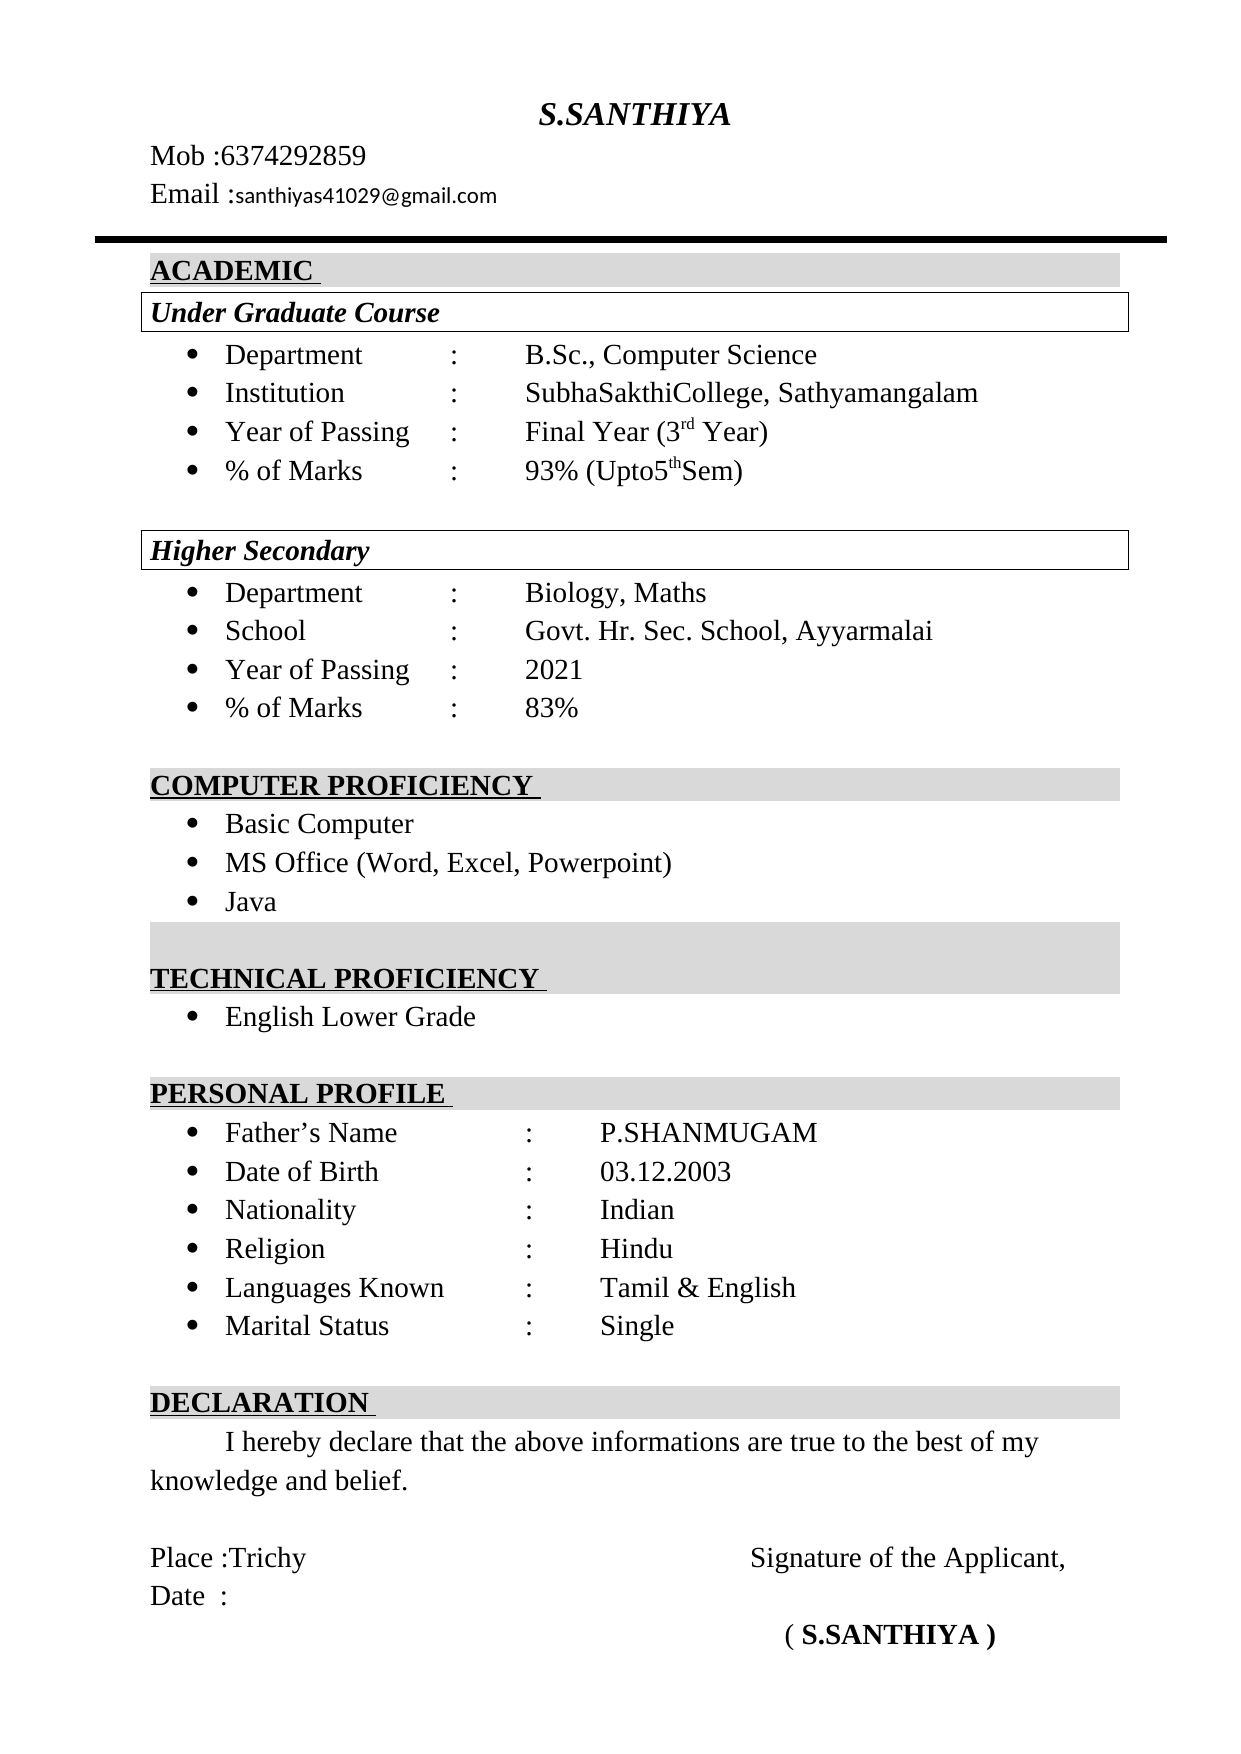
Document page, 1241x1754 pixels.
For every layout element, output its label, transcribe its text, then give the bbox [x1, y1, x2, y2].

list % of Marks : 93% (Upto5thSem) [187, 453, 1120, 486]
list MS Office (Word, Excel, Powerpoint) [187, 845, 1120, 879]
text COMPUTER PROFICIENCY [150, 768, 1120, 801]
list Department : B.Sc., Computer Science [187, 337, 1120, 370]
list Languages Known : Tamil & English [187, 1270, 1120, 1303]
text Higher Secondary [142, 531, 1128, 569]
list Year of Passing : Final Year (3rd Year) [187, 414, 1120, 448]
list Date of Birth : 03.12.2003 [187, 1154, 1120, 1187]
list % of Marks : 83% [187, 691, 1120, 724]
list Marital Status : Single [187, 1308, 1120, 1342]
list Religion : Hindu [187, 1231, 1120, 1265]
list Father’s Name : P.SHANMUGAM [187, 1115, 1120, 1149]
text Under Graduate Course [142, 293, 1128, 331]
text I hereby declare that the above informations are true to the best of my knowledge and belief. [150, 1424, 1120, 1496]
list Nationality : Indian [187, 1192, 1120, 1226]
text Place :Trichy Signature of the Applicant, Date : ( S.SANTHIYA ) [150, 1540, 1120, 1650]
list English Lower Grade [187, 999, 1120, 1033]
list Year of Passing : 2021 [187, 652, 1120, 686]
list Institution : SubhaSakthiCollege, Sathyamangalam [187, 375, 1120, 409]
list Department : Biology, Maths [187, 575, 1120, 608]
text TECHNICAL PROFICIENCY [150, 922, 1120, 994]
list Java [187, 884, 1120, 917]
text Mob :6374292859 [150, 138, 1120, 171]
text ACADEMIC [150, 253, 1120, 287]
text DECLARATION [150, 1386, 1120, 1419]
text S.SANTHIYA [150, 94, 1120, 132]
text PERSONAL PROFILE [150, 1077, 1120, 1110]
list Basic Computer [187, 806, 1120, 840]
list School : Govt. Hr. Sec. School, Ayyarmalai [187, 613, 1120, 647]
text Email :santhiyas41029@gmail.com [150, 176, 1120, 210]
